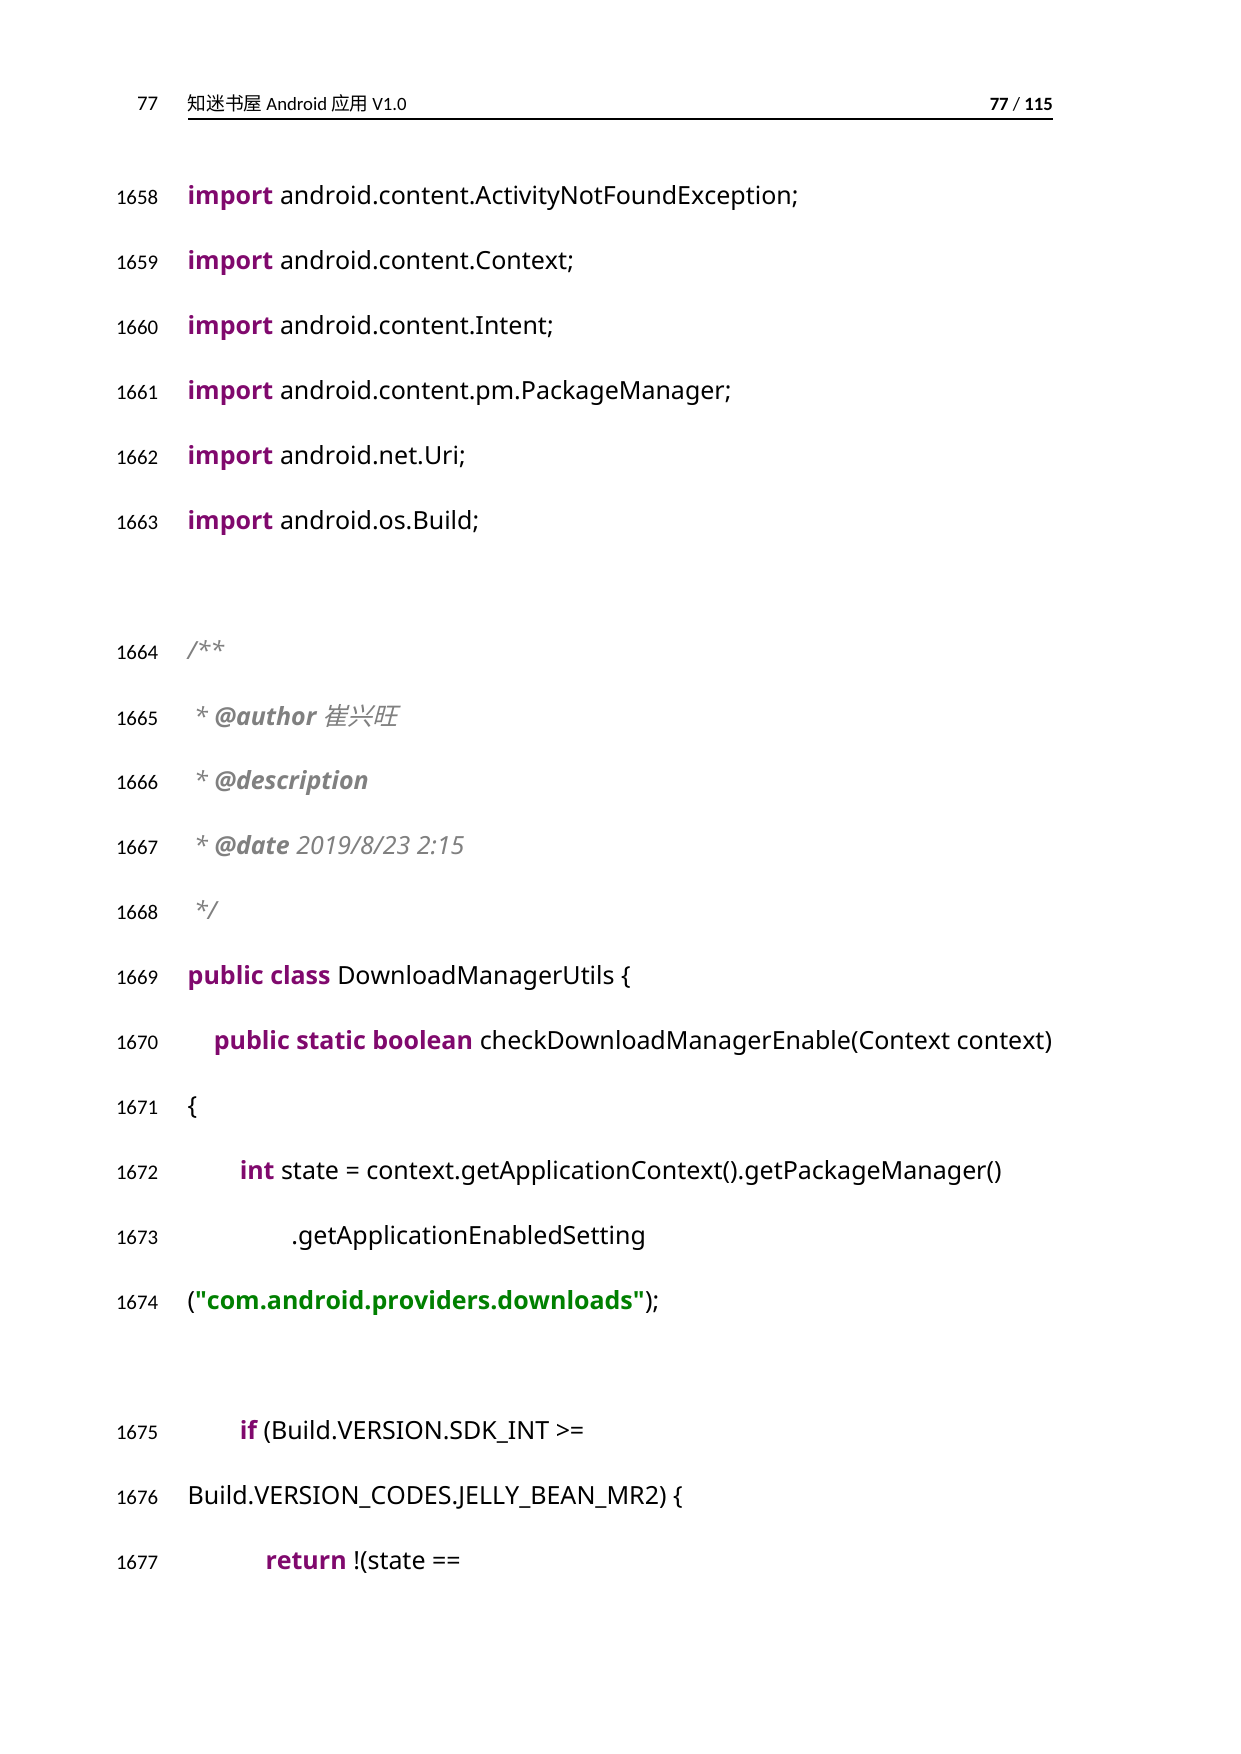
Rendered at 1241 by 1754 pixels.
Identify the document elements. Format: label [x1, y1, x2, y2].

text [187, 162, 1053, 1592]
